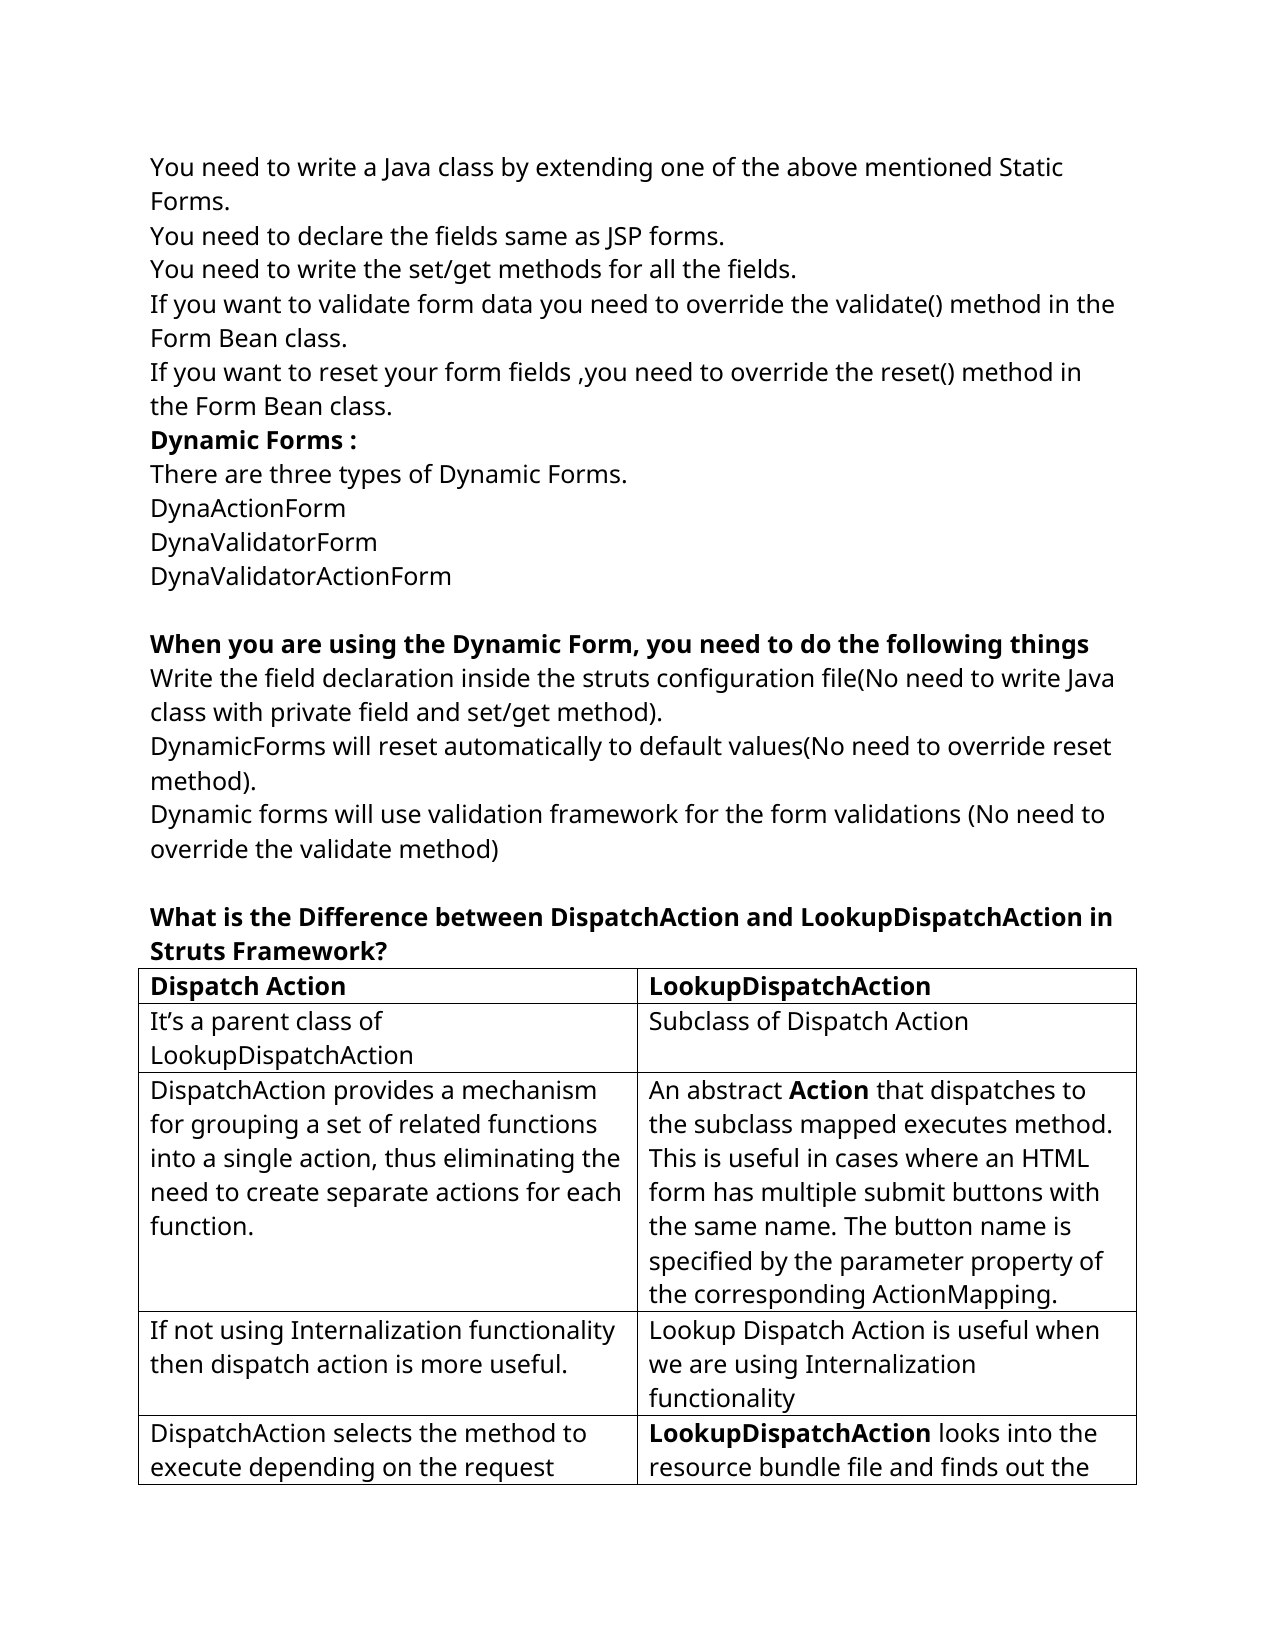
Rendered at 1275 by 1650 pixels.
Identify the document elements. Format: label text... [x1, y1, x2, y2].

text You need to write a Java class by extending one of the above mentioned Static Forms. [150, 150, 1125, 218]
text Write the field declaration inside the struts configuration file(No need to write Java class with private field and set/get method). [150, 661, 1125, 729]
text DynaValidatorForm [150, 525, 1125, 559]
table_cell Subclass of Dispatch Action [638, 1004, 1136, 1072]
text What is the Difference between DispatchAction and LookupDispatchAction in Struts Framework? [150, 899, 1125, 967]
text DynamicForms will reset automatically to default values(No need to override reset method). [150, 729, 1125, 797]
text DynaActionForm [150, 491, 1125, 525]
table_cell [139, 1416, 637, 1484]
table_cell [638, 1416, 1136, 1484]
text Dynamic forms will use validation framework for the form validations (No need to override the validate method) [150, 797, 1125, 865]
table_cell It’s a parent class of LookupDispatchAction [139, 1004, 637, 1072]
text You need to write the set/get methods for all the fields. [150, 252, 1125, 286]
table_header Dispatch Action [139, 969, 637, 1003]
text Dynamic Forms : [150, 422, 1125, 457]
text There are three types of Dynamic Forms. [150, 457, 1125, 491]
table_cell An abstract Action that dispatches to the subclass mapped executes method. This is useful in cases where an HTML form has multiple submit buttons with the same name. The button name is specified by the parameter property of the corresponding ActionMapping. [638, 1073, 1136, 1311]
table_header LookupDispatchAction [638, 969, 1136, 1003]
text If you want to validate form data you need to override the validate() method in the Form Bean class. [150, 286, 1125, 354]
text DynaValidatorActionForm [150, 559, 1125, 593]
table_cell If not using Internalization functionality then dispatch action is more useful. [139, 1312, 637, 1414]
table_cell DispatchAction provides a mechanism for grouping a set of related functions into a single action, thus eliminating the need to create separate actions for each function. [139, 1073, 637, 1311]
text If you want to reset your form fields ,you need to override the reset() method in the Form Bean class. [150, 354, 1125, 422]
text You need to declare the fields same as JSP forms. [150, 218, 1125, 252]
table_cell Lookup Dispatch Action is useful when we are using Internalization functionality [638, 1312, 1136, 1414]
text When you are using the Dynamic Form, you need to do the following things [150, 627, 1125, 661]
